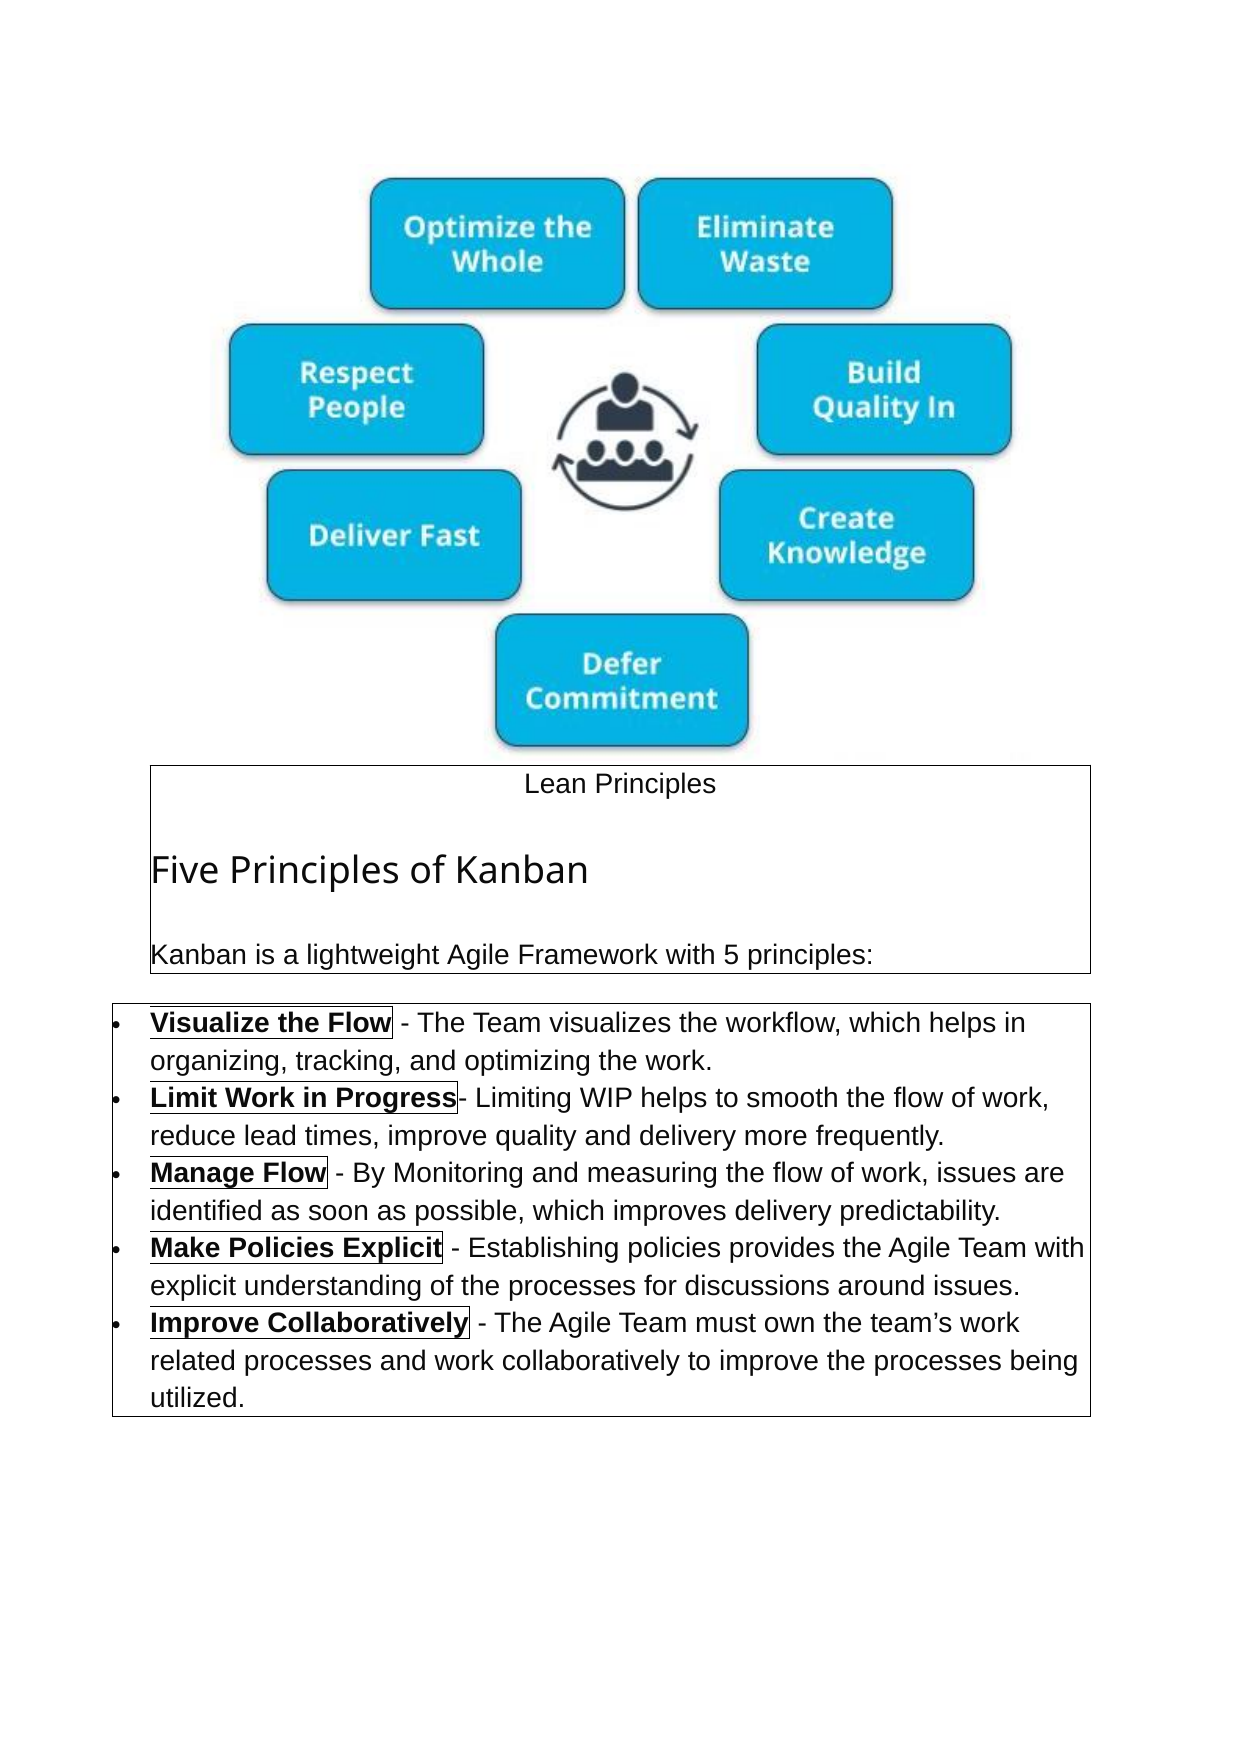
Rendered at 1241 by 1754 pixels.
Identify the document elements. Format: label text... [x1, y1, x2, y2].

text Lean Principles [151, 766, 1090, 802]
list Limit Work in Progress- Limiting WIP helps to smooth the flow of work, reduce lead times, improve quality and delivery more frequently. [113, 1078, 1090, 1153]
text Kanban is a lightweight Agile Framework with 5 principles: [151, 935, 1090, 973]
picture [209, 164, 1031, 761]
list Visualize the Flow - The Team visualizes the workflow, which helps in organizing, tracking, and optimizing the work. [113, 1004, 1090, 1078]
list Manage Flow - By Monitoring and measuring the flow of work, issues are identified as soon as possible, which improves delivery predictability. [113, 1153, 1090, 1228]
list Improve Collaboratively - The Agile Team must own the team’s work related processes and work collaboratively to improve the processes being utilized. [113, 1303, 1090, 1416]
subtitle Five Principles of Kanban [151, 831, 1090, 907]
list Make Policies Explicit - Establishing policies provides the Agile Team with explicit understanding of the processes for discussions around issues. [113, 1228, 1090, 1303]
